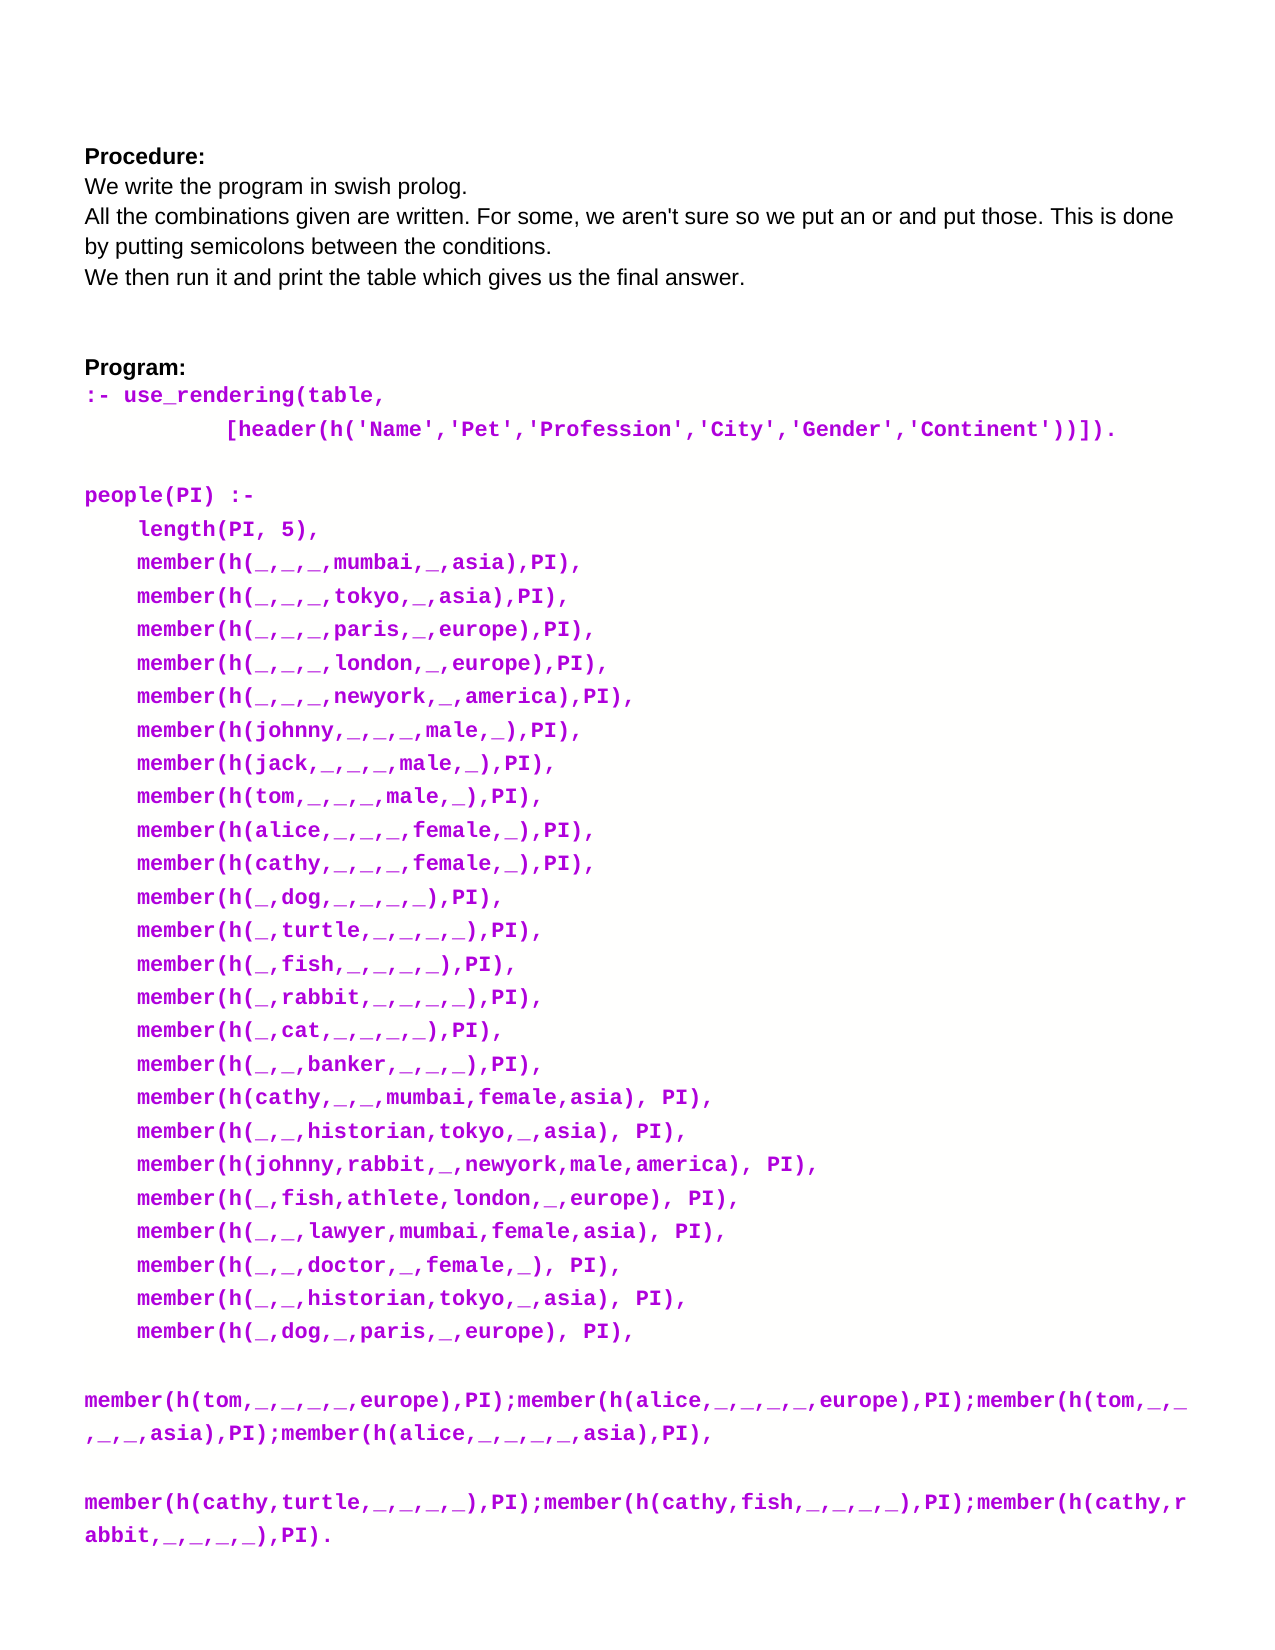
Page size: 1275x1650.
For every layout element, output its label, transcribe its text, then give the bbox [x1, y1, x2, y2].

text people(PI) :- [84, 485, 1191, 509]
text member(h(_,dog,_,_,_,_),PI), [84, 886, 1191, 911]
text member(h(jack,_,_,_,male,_),PI), [84, 752, 1191, 777]
text member(h(cathy,_,_,_,female,_),PI), [84, 852, 1191, 877]
text member(h(_,fish,_,_,_,_),PI), [84, 953, 1191, 978]
text We then run it and print the table which gives us the final answer. [84, 263, 1191, 290]
text member(h(_,_,doctor,_,female,_), PI), [84, 1254, 1191, 1278]
text member(h(_,cat,_,_,_,_),PI), [84, 1020, 1191, 1044]
text All the combinations given are written. For some, we aren't sure so we put an or and put those. This is done by putting semicolons between the conditions. [84, 203, 1191, 260]
text :- use_rendering(table, [84, 384, 1191, 409]
text member(h(tom,_,_,_,male,_),PI), [84, 786, 1191, 810]
text member(h(_,_,_,mumbai,_,asia),PI), [84, 552, 1191, 576]
text member(h(_,_,banker,_,_,_),PI), [84, 1053, 1191, 1078]
text member(h(johnny,_,_,_,male,_),PI), [84, 719, 1191, 743]
text length(PI, 5), [84, 518, 1191, 543]
text member(h(_,fish,athlete,london,_,europe), PI), [84, 1187, 1191, 1212]
text Procedure: [84, 143, 1191, 169]
text member(h(alice,_,_,_,female,_),PI), [84, 819, 1191, 844]
text member(h(johnny,rabbit,_,newyork,male,america), PI), [84, 1153, 1191, 1178]
text member(h(_,_,historian,tokyo,_,asia), PI), [84, 1120, 1191, 1145]
text member(h(_,rabbit,_,_,_,_),PI), [84, 986, 1191, 1011]
text member(h(_,_,lawyer,mumbai,female,asia), PI), [84, 1220, 1191, 1245]
text member(h(_,_,_,newyork,_,america),PI), [84, 685, 1191, 710]
text member(h(tom,_,_,_,_,europe),PI);member(h(alice,_,_,_,_,europe),PI);member(h(tom,_,_,_,_,asia),PI);member(h(alice,_,_,_,_,asia),PI), [84, 1354, 1191, 1447]
text member(h(_,_,historian,tokyo,_,asia), PI), [84, 1287, 1191, 1312]
text member(h(_,_,_,london,_,europe),PI), [84, 652, 1191, 677]
text Program: [84, 354, 1191, 381]
text member(h(_,turtle,_,_,_,_),PI), [84, 919, 1191, 944]
text We write the program in swish prolog. [84, 173, 1191, 199]
text member(h(cathy,turtle,_,_,_,_),PI);member(h(cathy,fish,_,_,_,_),PI);member(h(cathy,rabbit,_,_,_,_),PI). [84, 1456, 1191, 1549]
text member(h(_,_,_,paris,_,europe),PI), [84, 618, 1191, 643]
text [header(h('Name','Pet','Profession','City','Gender','Continent'))]). [84, 418, 1191, 443]
text member(h(_,_,_,tokyo,_,asia),PI), [84, 585, 1191, 610]
text member(h(cathy,_,_,mumbai,female,asia), PI), [84, 1087, 1191, 1111]
text member(h(_,dog,_,paris,_,europe), PI), [84, 1321, 1191, 1345]
